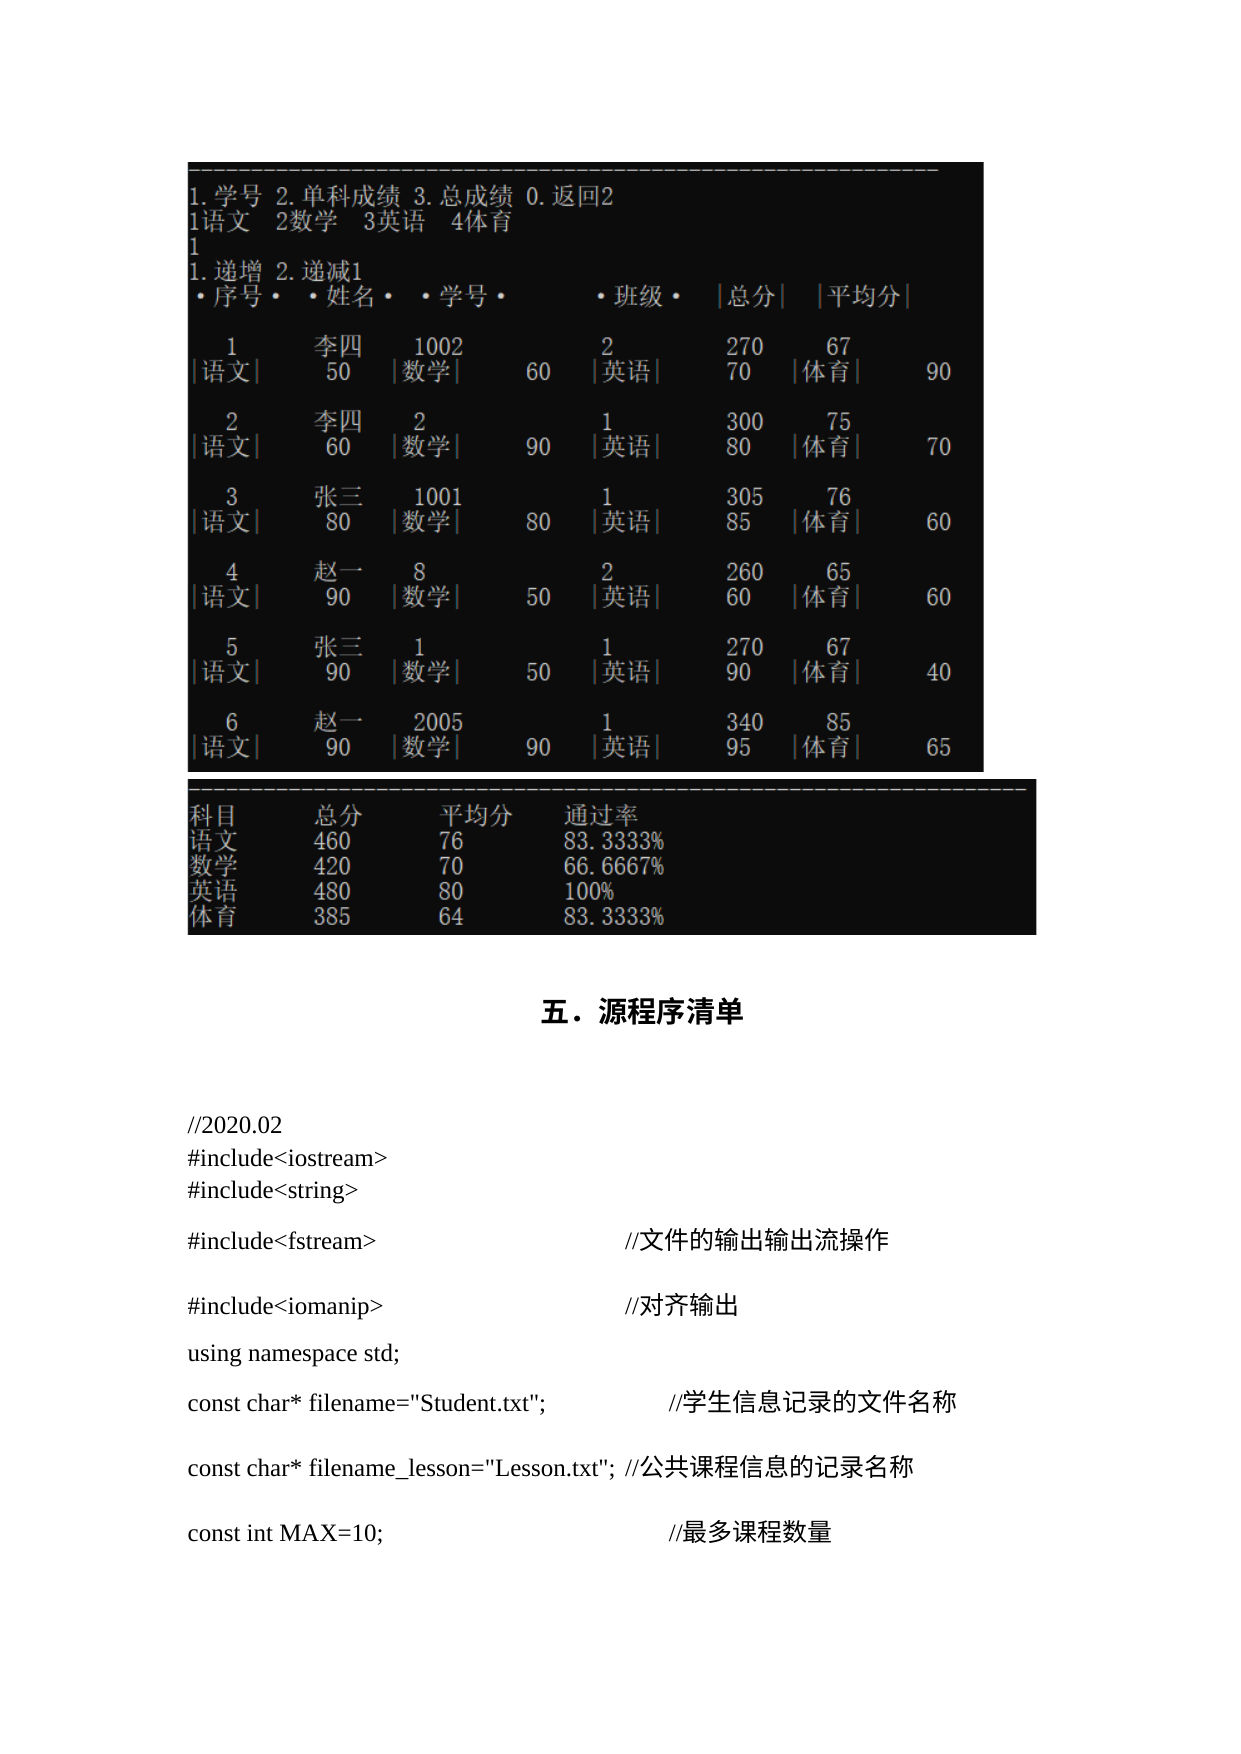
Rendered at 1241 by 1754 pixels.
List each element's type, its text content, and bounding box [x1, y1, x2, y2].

text using namespace std; [187, 1336, 1053, 1368]
text const char* filename="Student.txt"; //学生信息记录的文件名称 [187, 1368, 1053, 1433]
text #include<string> [187, 1173, 1053, 1206]
picture [187, 779, 1037, 935]
text #include<fstream> //文件的输出输出流操作 [187, 1206, 1053, 1271]
text //2020.02 [187, 1108, 1053, 1141]
picture [187, 162, 984, 772]
text #include<iomanip> //对齐输出 [187, 1271, 1053, 1336]
subtitle 五．源程序清单 [187, 977, 1053, 1042]
text #include<iostream> [187, 1141, 1053, 1173]
text const char* filename_lesson="Lesson.txt"; //公共课程信息的记录名称 [187, 1433, 1053, 1498]
text const int MAX=10; //最多课程数量 [187, 1498, 1053, 1563]
